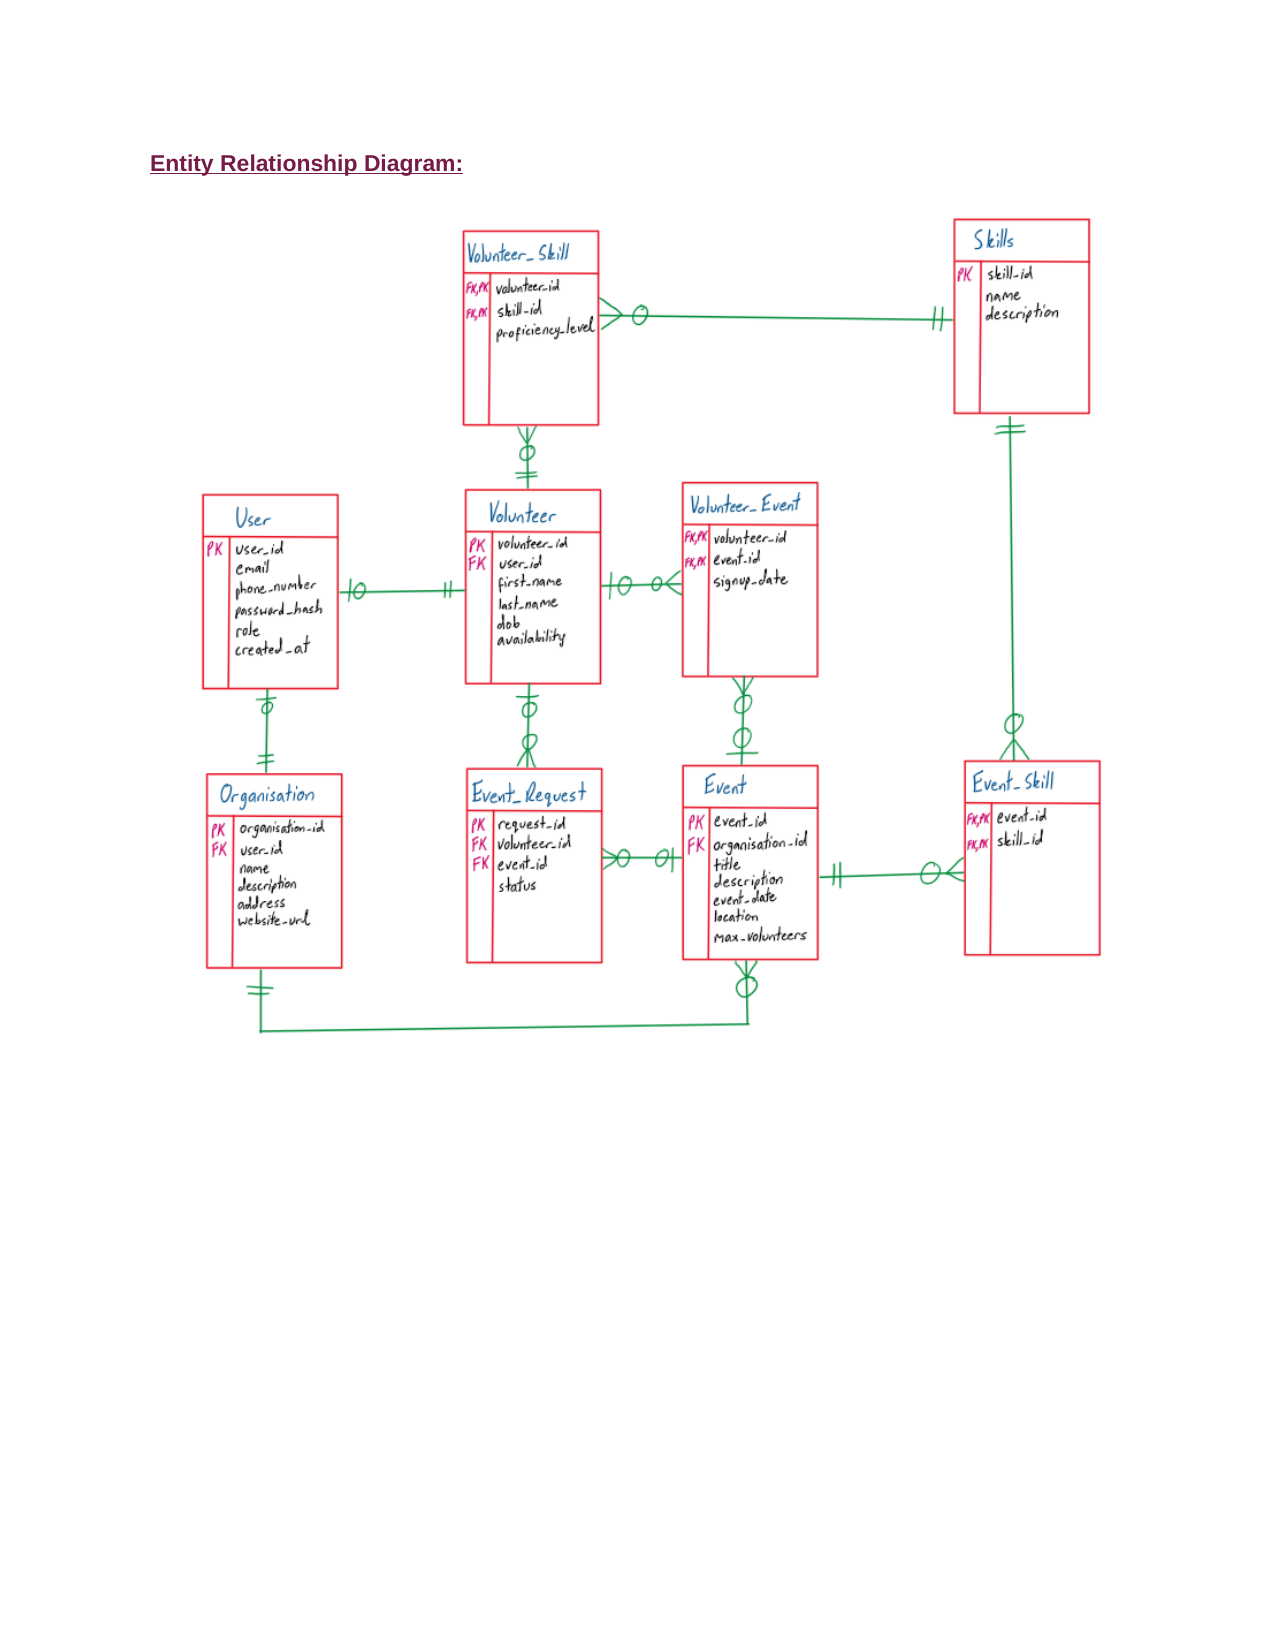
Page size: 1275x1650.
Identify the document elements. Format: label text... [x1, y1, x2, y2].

picture [150, 210, 1125, 1059]
text Entity Relationship Diagram: [150, 150, 1125, 176]
